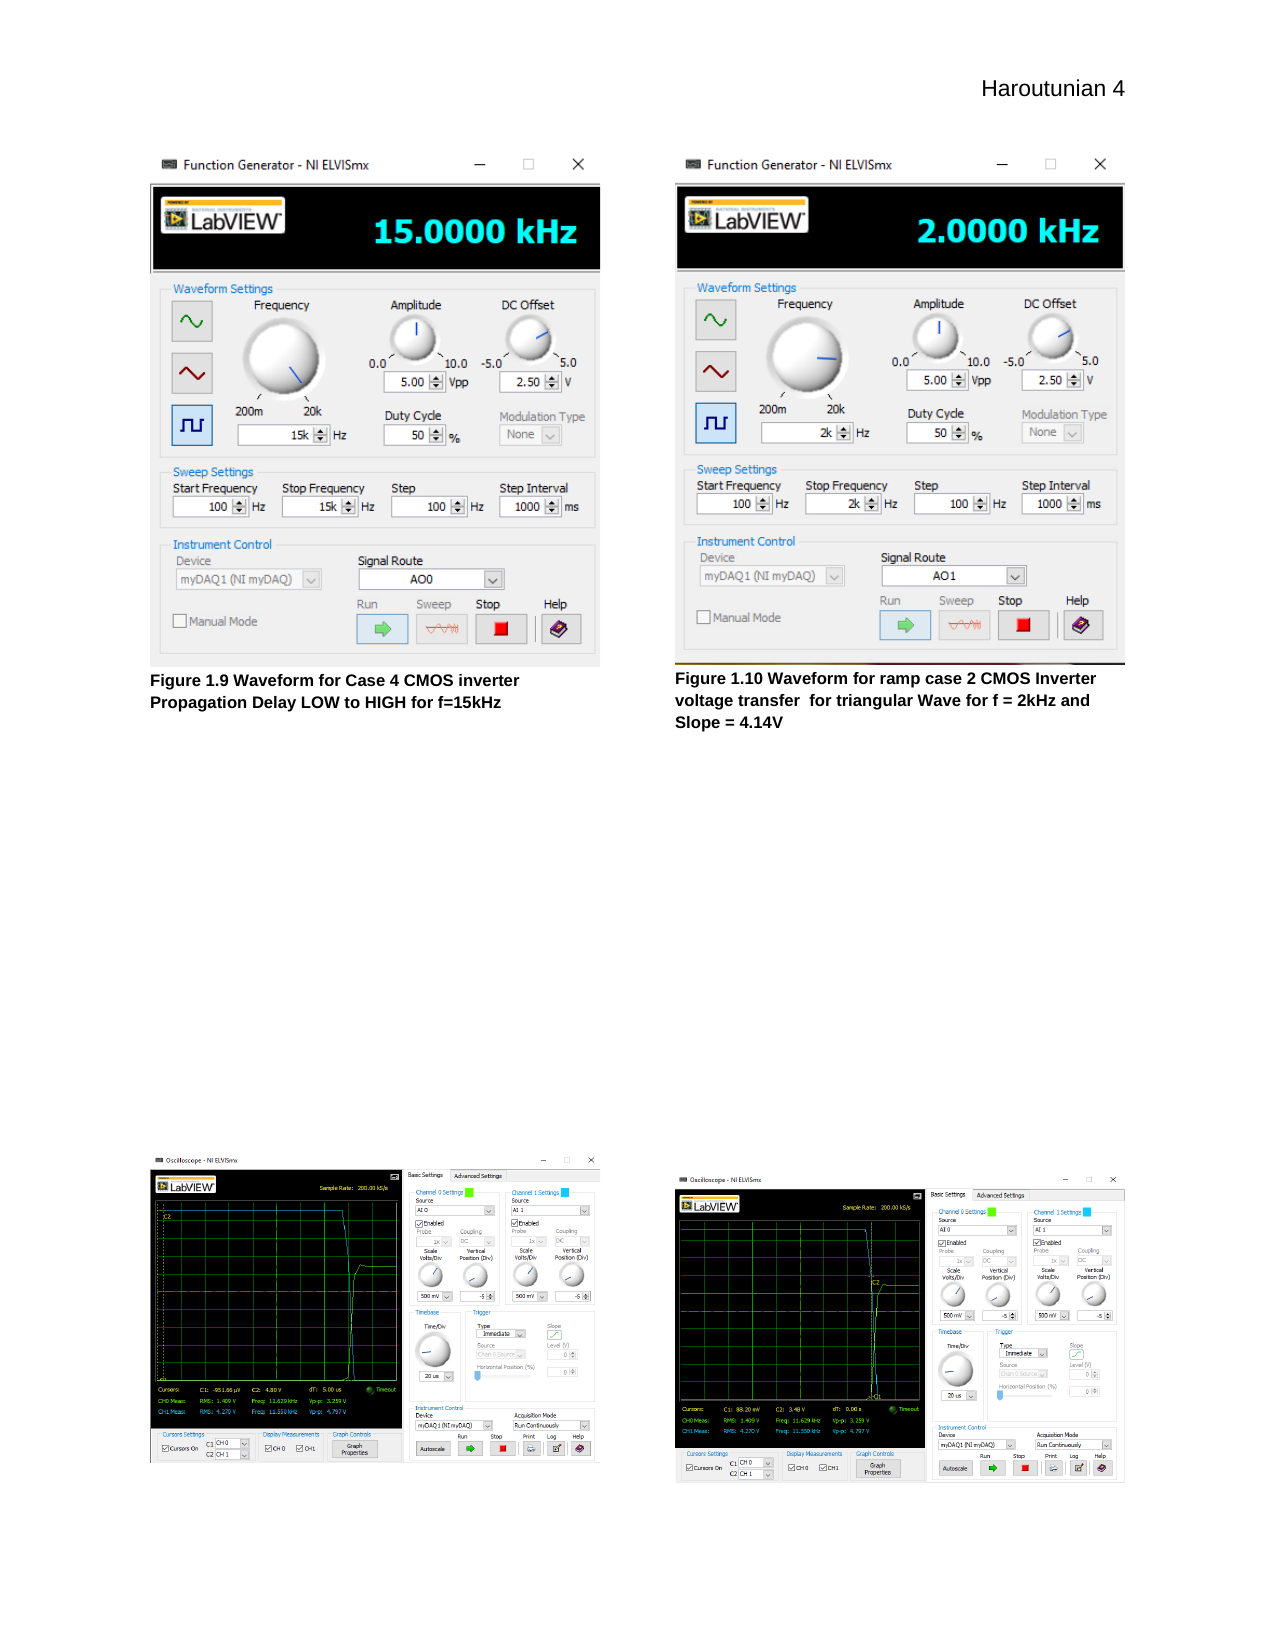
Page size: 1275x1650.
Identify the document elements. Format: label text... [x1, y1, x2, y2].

picture [150, 1154, 600, 1463]
text Figure 1.9 Waveform for Case 4 CMOS inverter Propagation Delay LOW to HIGH for f=15kHz [150, 671, 600, 712]
picture [675, 1173, 1125, 1483]
picture [675, 150, 1125, 665]
text Figure 1.10 Waveform for ramp case 2 CMOS Inverter voltage transfer for triangular Wave for f = 2kHz and Slope = 4.14V [675, 668, 1125, 732]
picture [150, 150, 600, 667]
